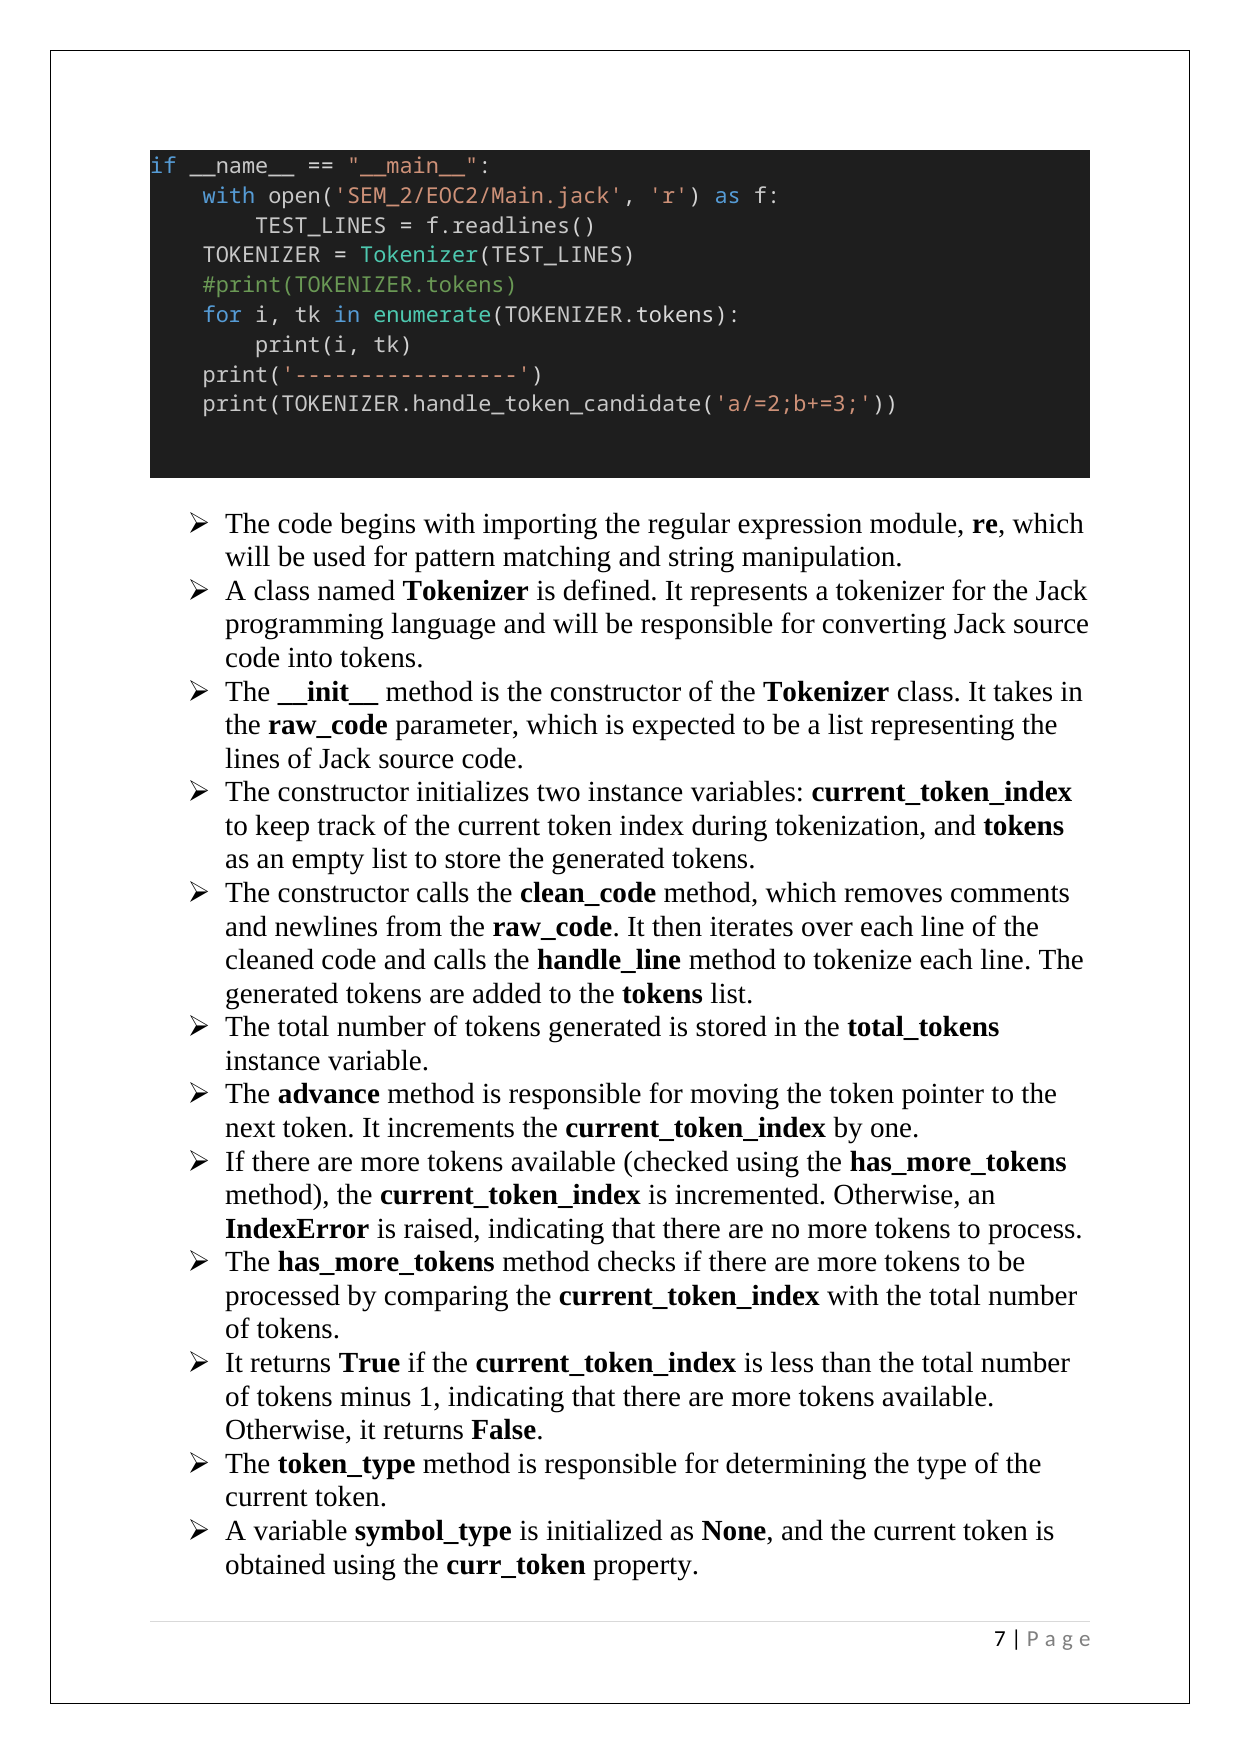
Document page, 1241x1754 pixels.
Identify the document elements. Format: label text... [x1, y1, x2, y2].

text print(TOKENIZER.handle_token_candidate('a/=2;b+=3;')) [150, 388, 1090, 418]
text with open('SEM_2/EOC2/Main.jack', 'r') as f: [150, 180, 1090, 209]
list The advance method is responsible for moving the token pointer to the next token. It increments the current_token_index by one. [187, 1077, 1090, 1144]
list The constructor calls the clean_code method, which removes comments and newlines from the raw_code. It then iterates over each line of the cleaned code and calls the handle_line method to tokenize each line. The generated tokens are added to the tokens list. [187, 875, 1090, 1009]
list The code begins with importing the regular expression module, re, which will be used for pattern matching and string manipulation. [187, 506, 1090, 573]
list The __init__ method is the constructor of the Tokenizer class. It takes in the raw_code parameter, which is expected to be a list representing the lines of Jack source code. [187, 674, 1090, 774]
list It returns True if the current_token_index is less than the total number of tokens minus 1, indicating that there are more tokens available. Otherwise, it returns False. [187, 1345, 1090, 1446]
list The total number of tokens generated is stored in the total_tokens instance variable. [187, 1009, 1090, 1077]
text print('-----------------') [150, 358, 1090, 388]
list The constructor initializes two instance variables: current_token_index to keep track of the current token index during tokenization, and tokens as an empty list to store the generated tokens. [187, 774, 1090, 875]
text print(i, tk) [150, 329, 1090, 358]
list A variable symbol_type is initialized as None, and the current token is obtained using the curr_token property. [187, 1513, 1090, 1580]
text TOKENIZER = Tokenizer(TEST_LINES) [150, 239, 1090, 269]
list A class named Tokenizer is defined. It represents a tokenizer for the Jack programming language and will be responsible for converting Jack source code into tokens. [187, 573, 1090, 674]
list The has_more_tokens method checks if there are more tokens to be processed by comparing the current_token_index with the total number of tokens. [187, 1244, 1090, 1345]
text TEST_LINES = f.readlines() [150, 209, 1090, 239]
text if __name__ == "__main__": [150, 150, 1090, 180]
text for i, tk in enumerate(TOKENIZER.tokens): [150, 299, 1090, 329]
text #print(TOKENIZER.tokens) [150, 269, 1090, 299]
list The token_type method is responsible for determining the type of the current token. [187, 1446, 1090, 1513]
list If there are more tokens available (checked using the has_more_tokens method), the current_token_index is incremented. Otherwise, an IndexError is raised, indicating that there are no more tokens to process. [187, 1144, 1090, 1244]
